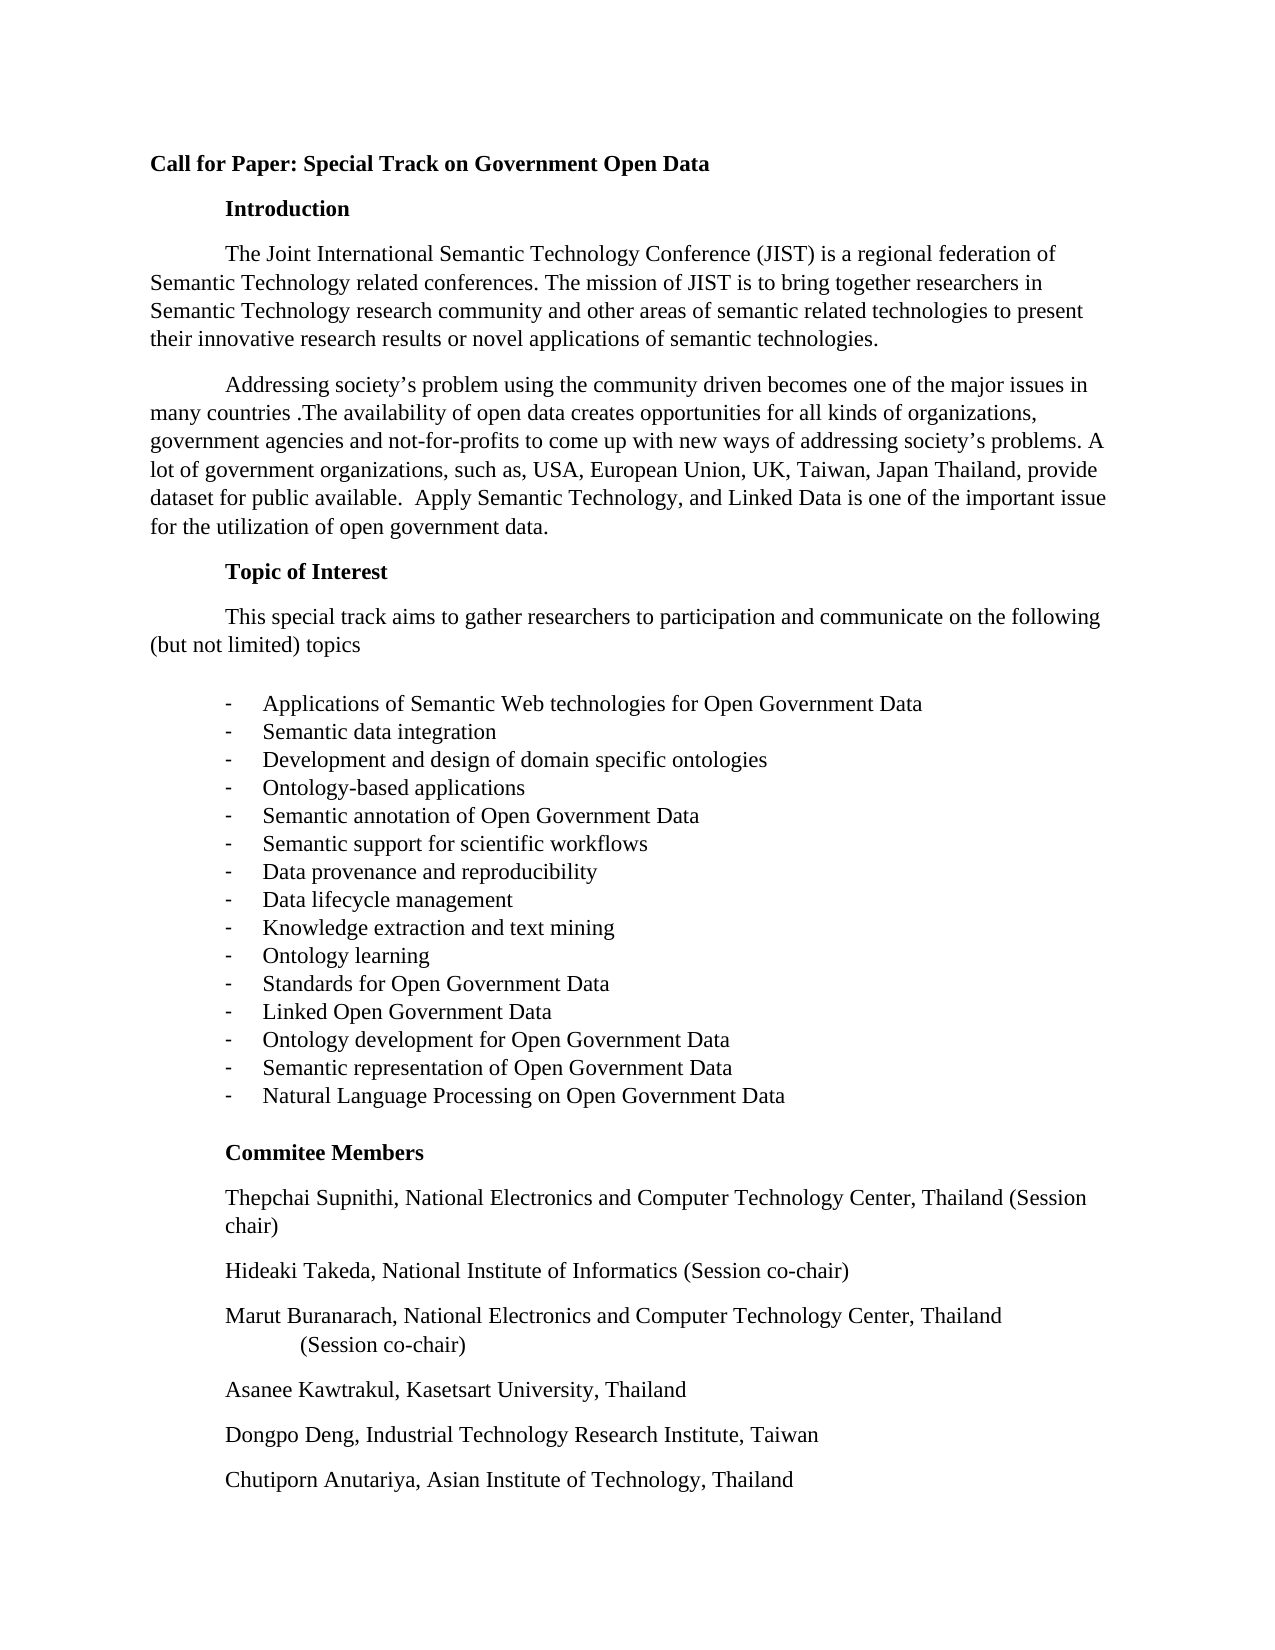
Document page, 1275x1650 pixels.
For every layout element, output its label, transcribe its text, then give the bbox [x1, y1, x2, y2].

text Introduction [150, 195, 1125, 221]
list Linked Open Government Data [225, 997, 1125, 1025]
text Chutiporn Anutariya, Asian Institute of Technology, Thailand [225, 1466, 1125, 1492]
text Marut Buranarach, National Electronics and Computer Technology Center, Thailand (Session co-chair) [225, 1302, 1125, 1357]
list Development and design of domain specific ontologies [225, 745, 1125, 773]
text Asanee Kawtrakul, Kasetsart University, Thailand [225, 1376, 1125, 1402]
list Ontology learning [225, 941, 1125, 969]
list Natural Language Processing on Open Government Data [225, 1081, 1125, 1109]
text Call for Paper: Special Track on Government Open Data [150, 150, 1125, 176]
list Ontology development for Open Government Data [225, 1025, 1125, 1053]
list Data provenance and reproducibility [225, 857, 1125, 885]
list Data lifecycle management [225, 885, 1125, 913]
list Knowledge extraction and text mining [225, 913, 1125, 941]
text Topic of Interest [150, 558, 1125, 584]
list Semantic support for scientific workflows [225, 829, 1125, 857]
text Addressing society’s problem using the community driven becomes one of the major issues in many countries .The availability of open data creates opportunities for all kinds of organizations, government agencies and not-for-profits to come up with new ways of addressing society’s problems. A lot of government organizations, such as, USA, European Union, UK, Taiwan, Japan Thailand, provide dataset for public available. Apply Semantic Technology, and Linked Data is one of the important issue for the utilization of open government data. [150, 371, 1125, 539]
text Hideaki Takeda, National Institute of Informatics (Session co-chair) [225, 1257, 1125, 1283]
text Commitee Members [150, 1138, 1125, 1165]
list Applications of Semantic Web technologies for Open Government Data [225, 689, 1125, 717]
text Dongpo Deng, Industrial Technology Research Institute, Taiwan [225, 1421, 1125, 1447]
text Thepchai Supnithi, National Electronics and Computer Technology Center, Thailand (Session chair) [225, 1184, 1125, 1238]
list Semantic representation of Open Government Data [225, 1053, 1125, 1081]
text This special track aims to gather researchers to participation and communicate on the following (but not limited) topics [150, 603, 1125, 658]
list Standards for Open Government Data [225, 969, 1125, 997]
text The Joint International Semantic Technology Conference (JIST) is a regional federation of Semantic Technology related conferences. The mission of JIST is to bring together researchers in Semantic Technology research community and other areas of semantic related technologies to present their innovative research results or novel applications of semantic technologies. [150, 240, 1125, 352]
list Semantic annotation of Open Government Data [225, 801, 1125, 829]
list Semantic data integration [225, 717, 1125, 745]
list Ontology-based applications [225, 773, 1125, 801]
